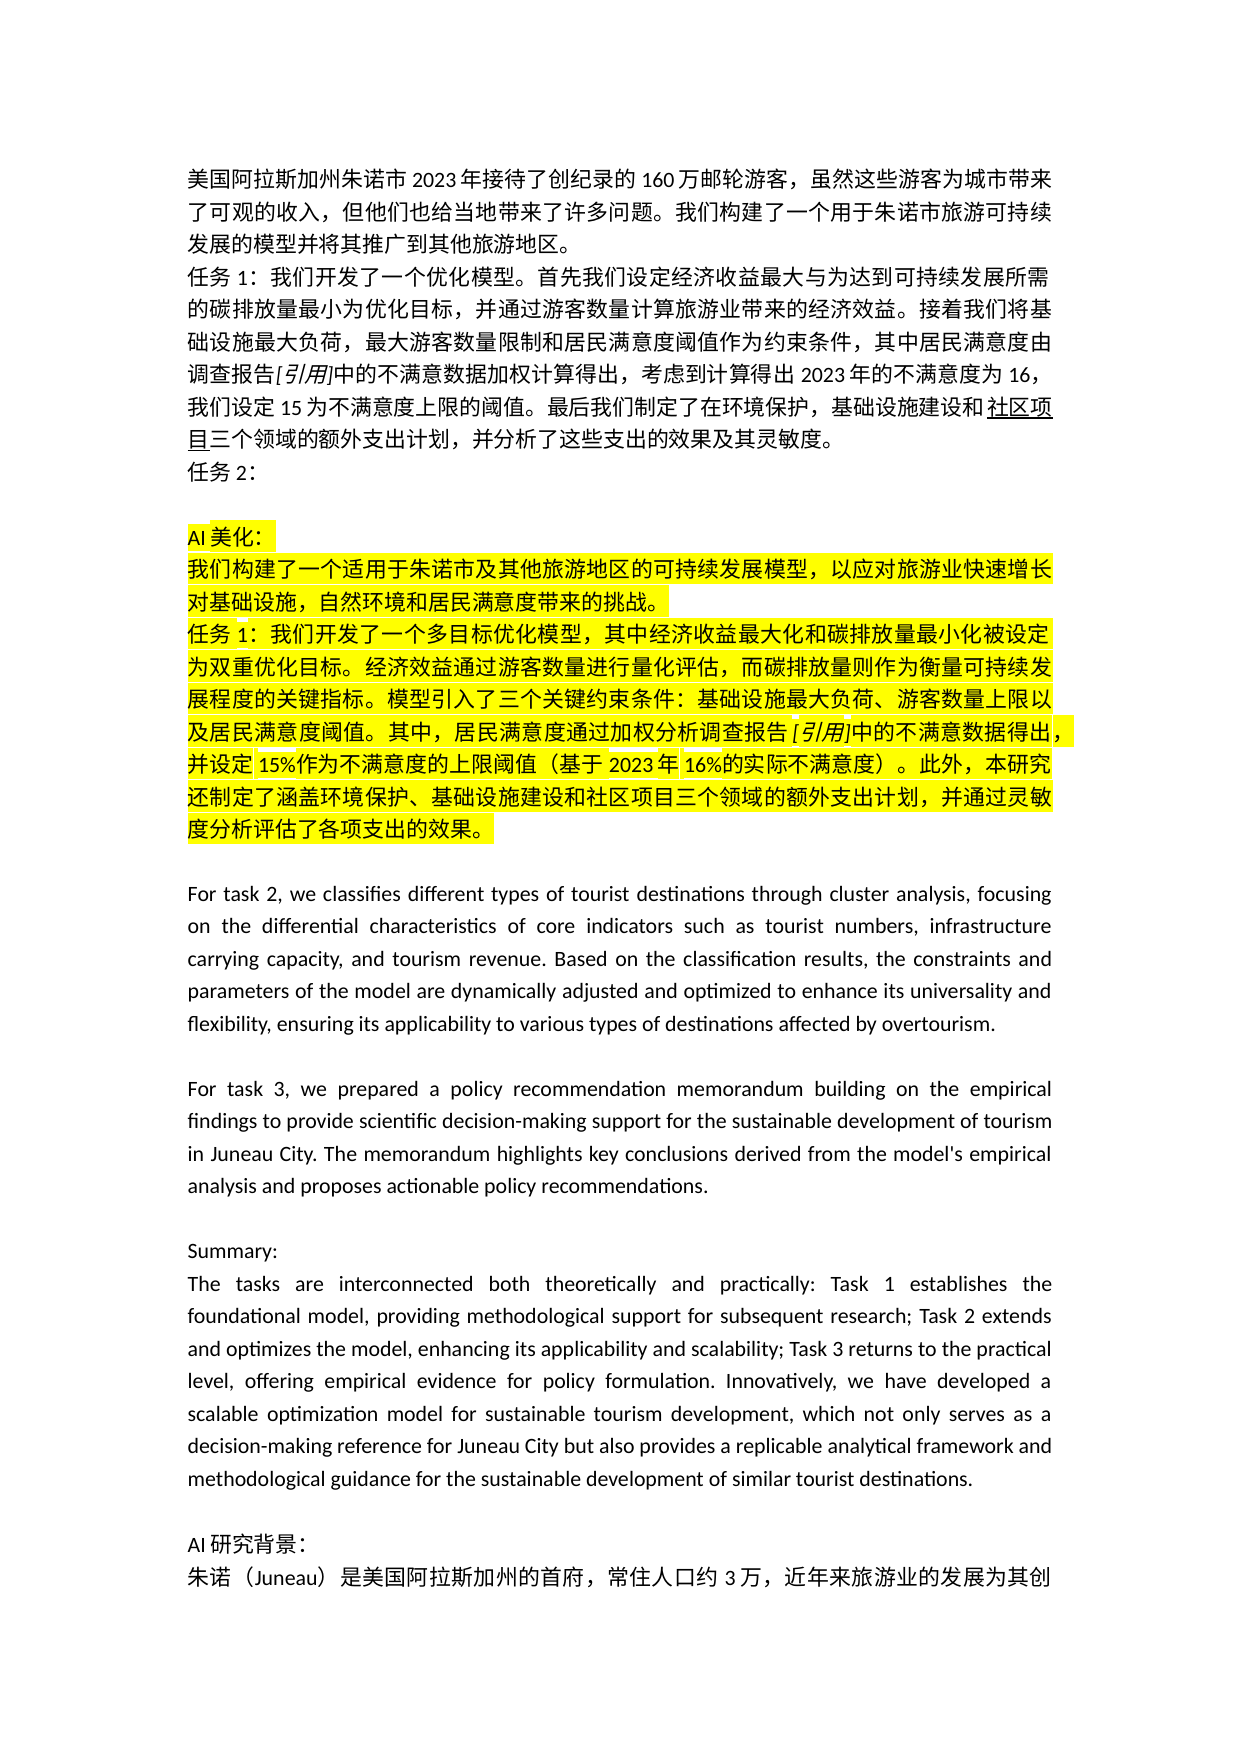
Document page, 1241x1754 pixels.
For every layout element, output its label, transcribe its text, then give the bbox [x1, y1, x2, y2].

text 任务1：我们开发了一个多目标优化模型，其中经济收益最大化和碳排放量最小化被设定为双重优化目标。经济效益通过游客数量进行量化评估，而碳排放量则作为衡量可持续发展程度的关键指标。模型引入了三个关键约束条件：基础设施最大负荷、游客数量上限以及居民满意度阈值。其中，居民满意度通过加权分析调查报告[引用]中的不满意数据得出，并设定15%作为不满意度的上限阈值（基于2023年16%的实际不满意度）。此外，本研究还制定了涵盖环境保护、基础设施建设和社区项目三个领域的额外支出计划，并通过灵敏度分析评估了各项支出的效果。 [187, 617, 1053, 844]
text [187, 1559, 1053, 1592]
text AI美化： [187, 519, 1053, 552]
text The tasks are interconnected both theoretically and practically: Task 1 establishes the foundational model, providing methodological support for subsequent research; Task 2 extends and optimizes the model, enhancing its applicability and scalability; Task 3 returns to the practical level, offering empirical evidence for policy formulation. Innovatively, we have developed a scalable optimization model for sustainable tourism development, which not only serves as a decision-making reference for Juneau City but also provides a replicable analytical framework and methodological guidance for the sustainable development of similar tourist destinations. [187, 1267, 1053, 1494]
text AI研究背景： [187, 1527, 1053, 1559]
text 美国阿拉斯加州朱诺市2023年接待了创纪录的160万邮轮游客，虽然这些游客为城市带来了可观的收入，但他们也给当地带来了许多问题。我们构建了一个用于朱诺市旅游可持续发展的模型并将其推广到其他旅游地区。 [187, 162, 1053, 259]
text For task 2, we classifies different types of tourist destinations through cluster analysis, focusing on the differential characteristics of core indicators such as tourist numbers, infrastructure carrying capacity, and tourism revenue. Based on the classification results, the constraints and parameters of the model are dynamically adjusted and optimized to enhance its universality and flexibility, ensuring its applicability to various types of destinations affected by overtourism. [187, 877, 1053, 1039]
text 任务2： [187, 454, 1053, 487]
text Summary: [187, 1234, 1053, 1267]
text 任务1：我们开发了一个优化模型。首先我们设定经济收益最大与为达到可持续发展所需的碳排放量最小为优化目标，并通过游客数量计算旅游业带来的经济效益。接着我们将基础设施最大负荷，最大游客数量限制和居民满意度阈值作为约束条件，其中居民满意度由调查报告[引用]中的不满意数据加权计算得出，考虑到计算得出2023年的不满意度为16，我们设定15为不满意度上限的阈值。最后我们制定了在环境保护，基础设施建设和社区项目三个领域的额外支出计划，并分析了这些支出的效果及其灵敏度。 [187, 259, 1053, 454]
text 我们构建了一个适用于朱诺市及其他旅游地区的可持续发展模型，以应对旅游业快速增长对基础设施，自然环境和居民满意度带来的挑战。 [187, 552, 1053, 617]
text For task 3, we prepared a policy recommendation memorandum building on the empirical findings to provide scientific decision-making support for the sustainable development of tourism in Juneau City. The memorandum highlights key conclusions derived from the model's empirical analysis and proposes actionable policy recommendations. [187, 1072, 1053, 1202]
